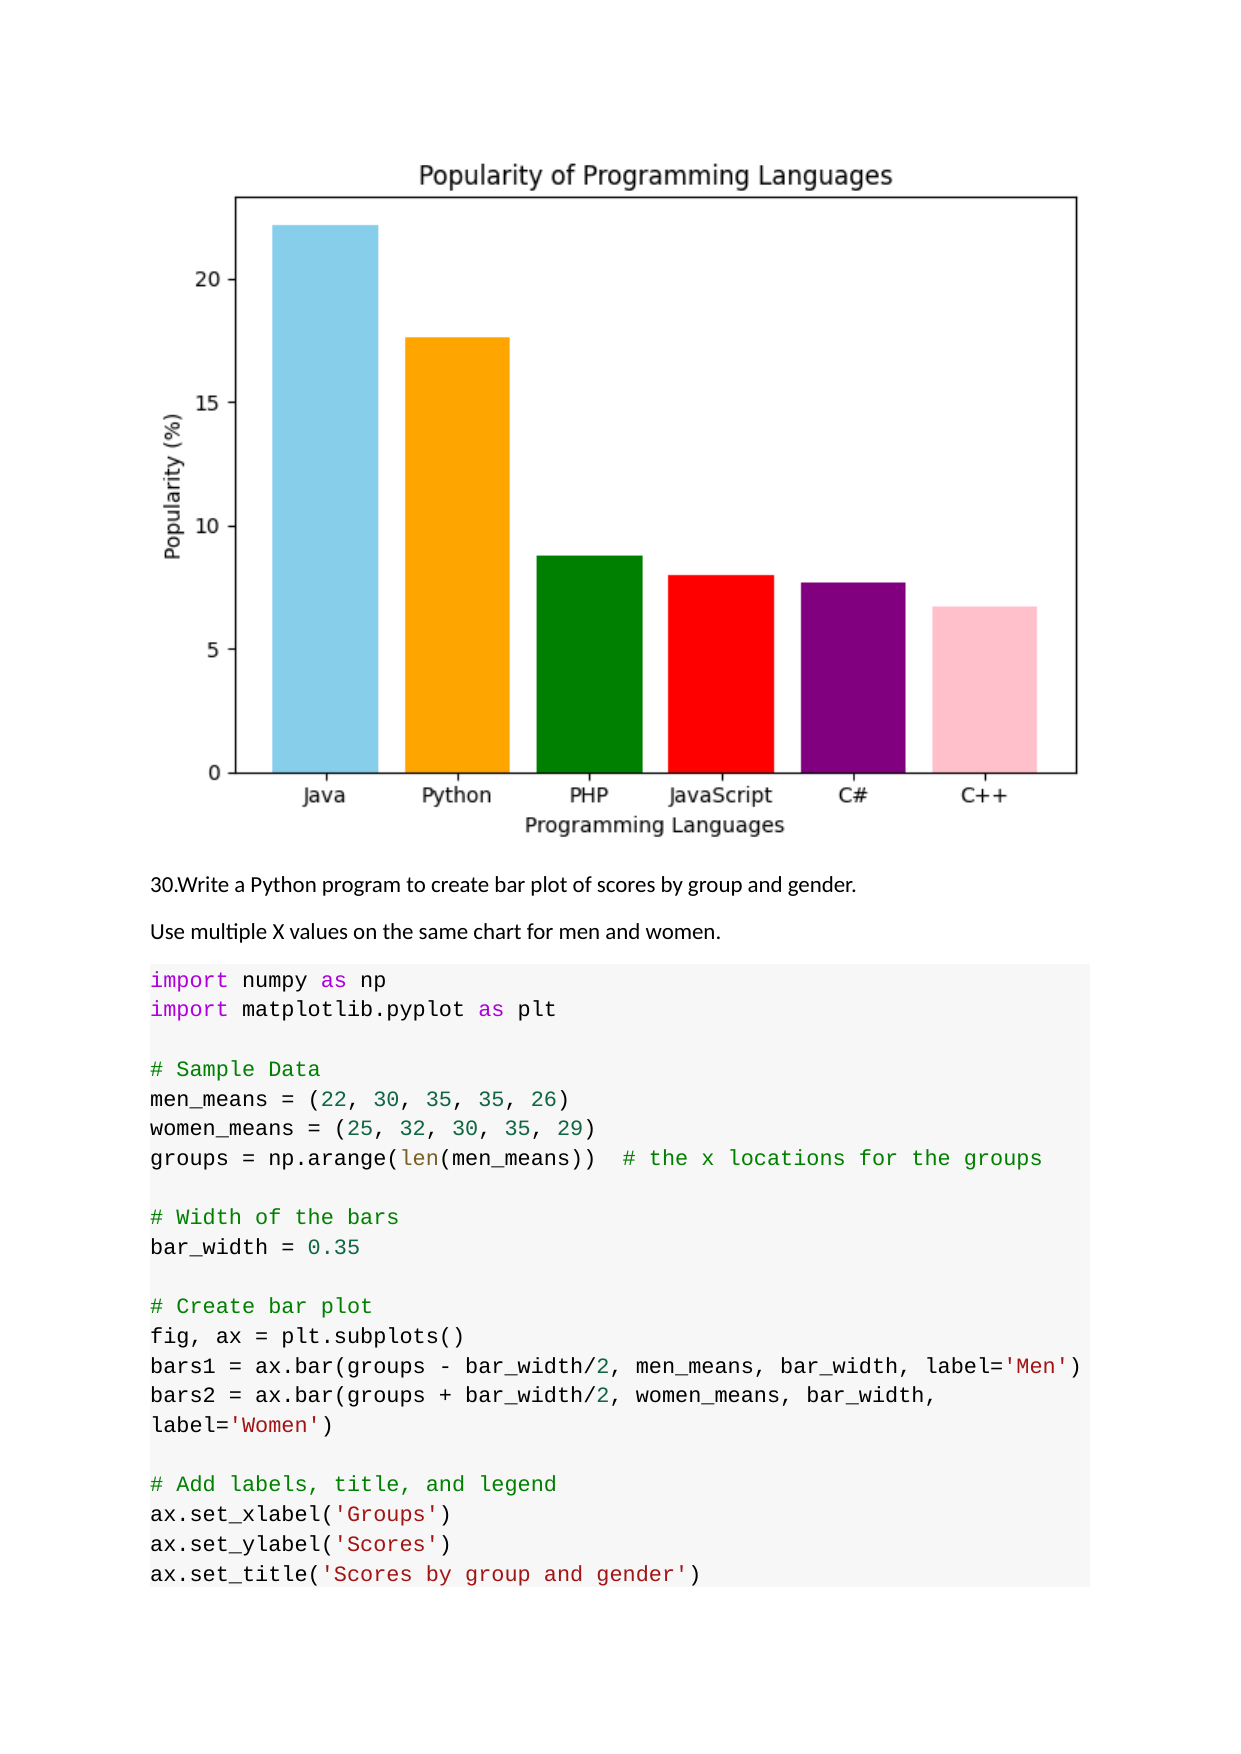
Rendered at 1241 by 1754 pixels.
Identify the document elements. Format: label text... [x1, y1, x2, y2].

text # Create bar plot [150, 1291, 1090, 1320]
text 30.Write a Python program to create bar plot of scores by group and gender. [150, 870, 1090, 898]
text ax.set_ylabel('Scores') [150, 1528, 1090, 1558]
text # Add labels, title, and legend [150, 1469, 1090, 1498]
text bars1 = ax.bar(groups - bar_width/2, men_means, bar_width, label='Men') [150, 1350, 1090, 1380]
text # Sample Data [150, 1053, 1090, 1083]
text # Width of the bars [150, 1202, 1090, 1231]
text men_means = (22, 30, 35, 35, 26) [150, 1083, 1090, 1112]
text import numpy as np [150, 964, 1090, 994]
text bars2 = ax.bar(groups + bar_width/2, women_means, bar_width, label='Women') [150, 1380, 1090, 1439]
text bar_width = 0.35 [150, 1231, 1090, 1261]
text groups = np.arange(len(men_means)) # the x locations for the groups [150, 1142, 1090, 1172]
text women_means = (25, 32, 30, 35, 29) [150, 1112, 1090, 1142]
picture [150, 150, 1091, 852]
text fig, ax = plt.subplots() [150, 1320, 1090, 1350]
text ax.set_xlabel('Groups') [150, 1498, 1090, 1528]
text ax.set_title('Scores by group and gender') [150, 1558, 1090, 1587]
text Use multiple X values on the same chart for men and women. [150, 917, 1090, 945]
text import matplotlib.pyplot as plt [150, 994, 1090, 1023]
